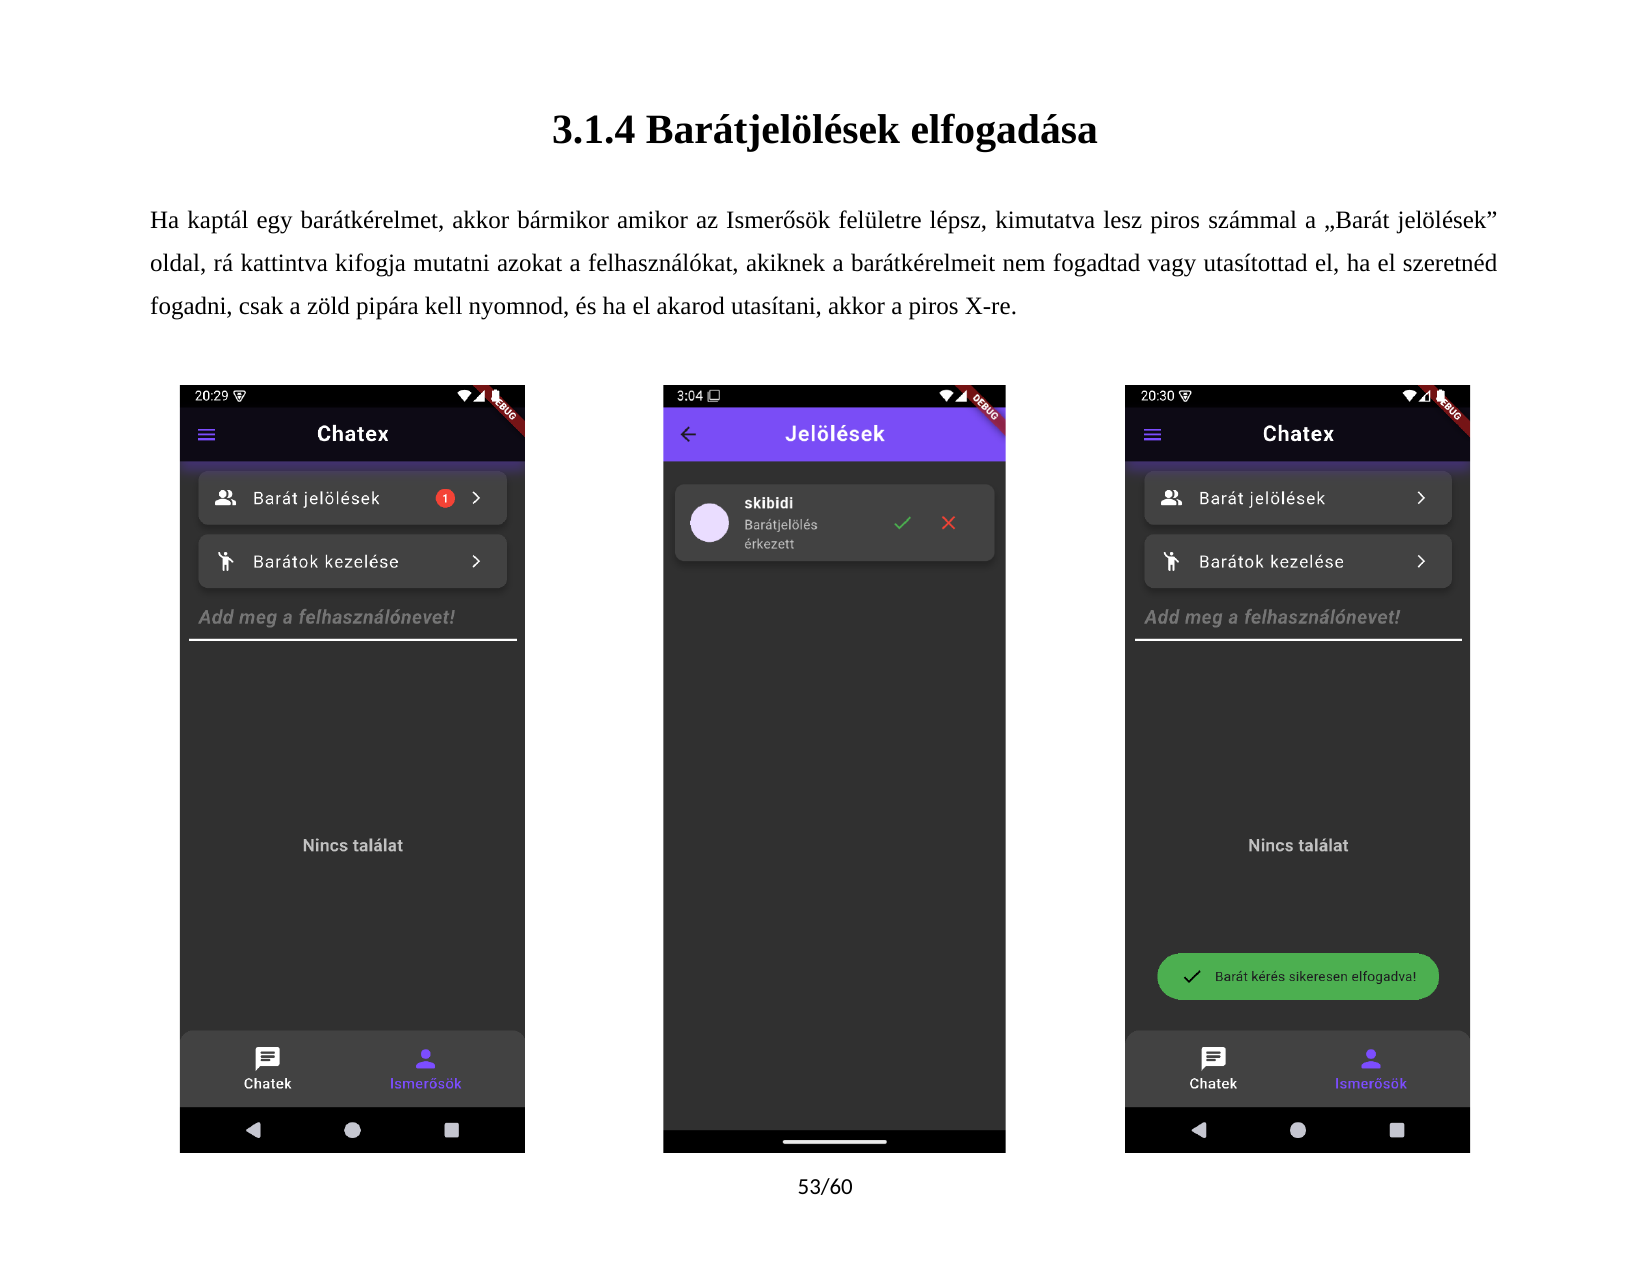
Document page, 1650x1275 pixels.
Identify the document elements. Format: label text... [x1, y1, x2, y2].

text Ha kaptál egy barátkérelmet, akkor bármikor amikor az Ismerősök felületre lépsz, kimutatva lesz piros számmal a „Barát jelölések” oldal, rá kattintva kifogja mutatni azokat a felhasználókat, akiknek a barátkérelmeit nem fogadtad vagy utasítottad el, ha el szeretnéd fogadni, csak a zöld pipára kell nyomnod, és ha el akarod utasítani, akkor a piros X-re. [150, 205, 1500, 320]
picture [661, 385, 1006, 1150]
subtitle 3.1.4 Barátjelölések elfogadása [150, 104, 1500, 152]
picture [1125, 385, 1471, 1153]
picture [179, 385, 525, 1153]
